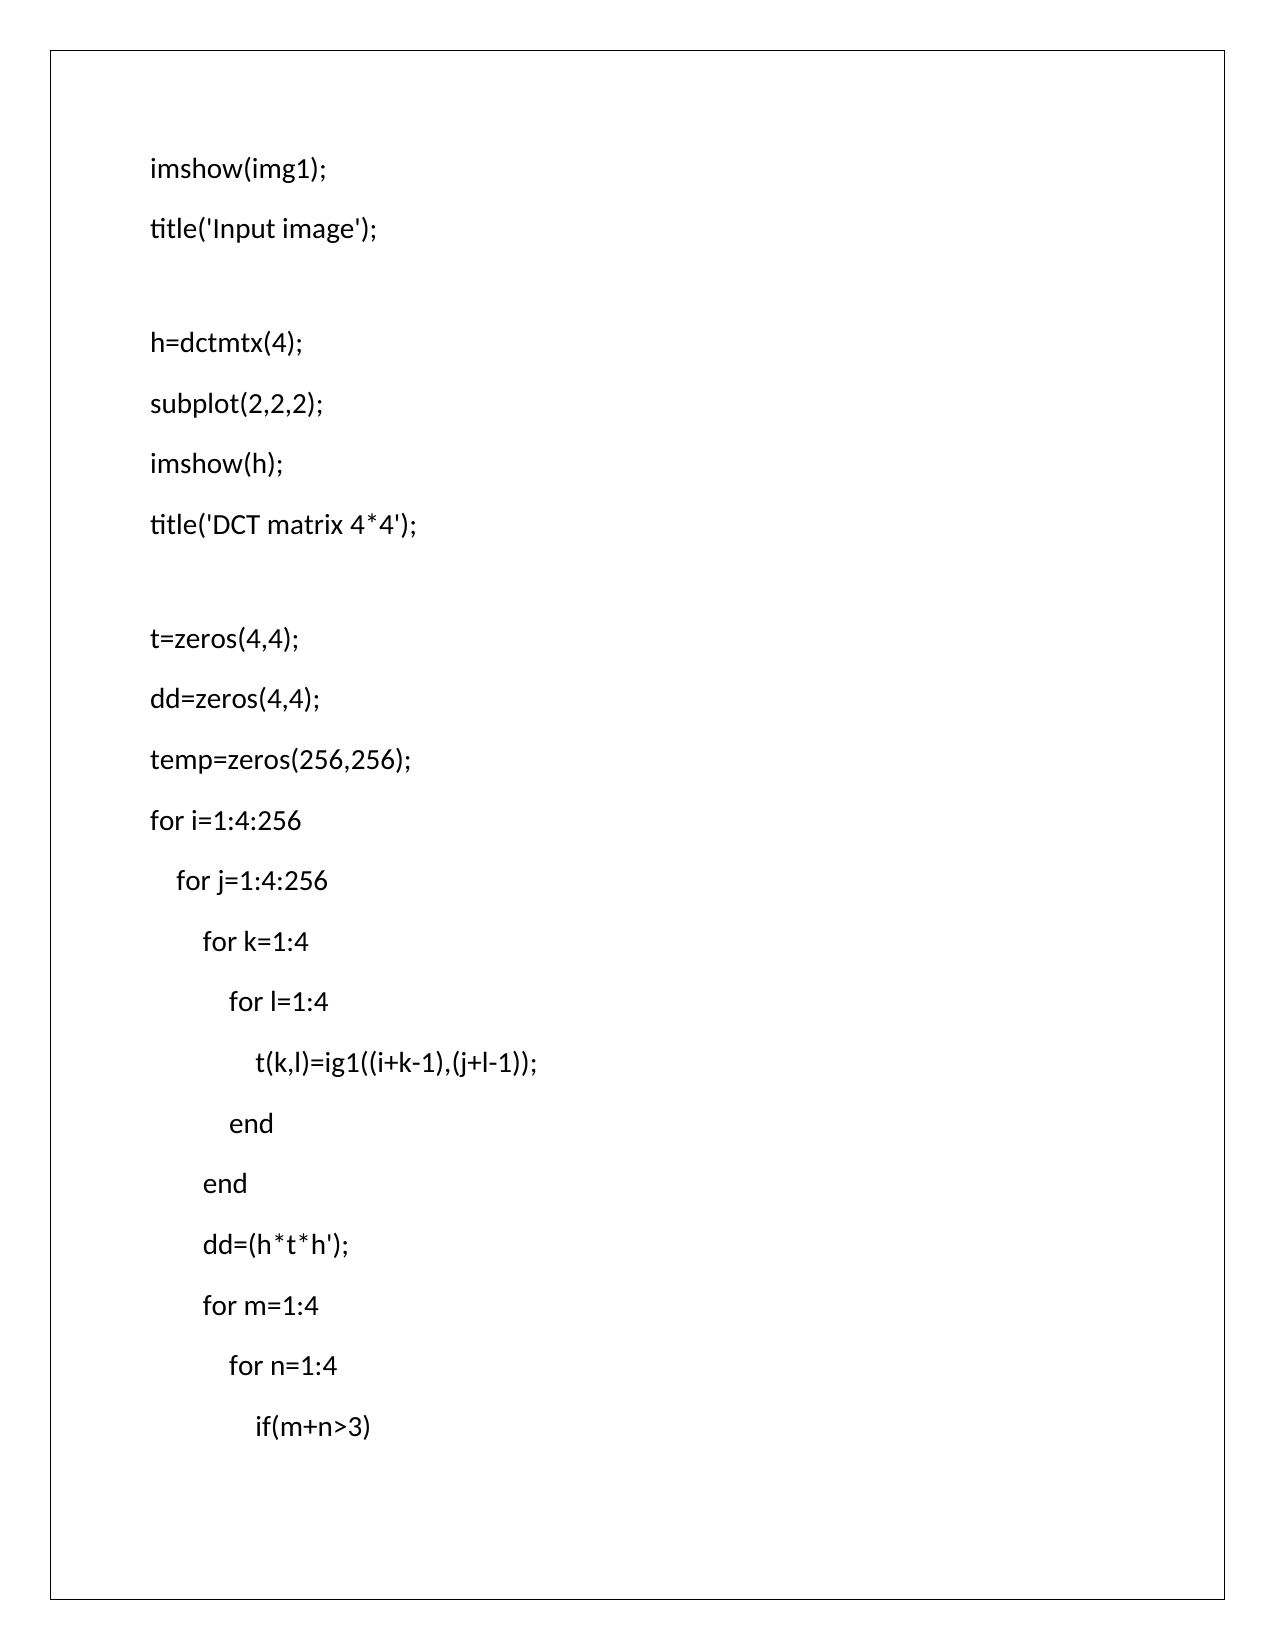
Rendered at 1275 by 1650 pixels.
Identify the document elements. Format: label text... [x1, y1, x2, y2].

text for k=1:4 [150, 923, 1125, 958]
text subplot(2,2,2); [150, 385, 1125, 421]
text for l=1:4 [150, 983, 1125, 1019]
text for i=1:4:256 [150, 802, 1125, 837]
text end [150, 1165, 1125, 1201]
text title('Input image'); [150, 211, 1125, 246]
text for m=1:4 [150, 1287, 1125, 1322]
text imshow(img1); [150, 150, 1125, 186]
text title('DCT matrix 4*4'); [150, 506, 1125, 542]
text t(k,l)=ig1((i+k-1),(j+l-1)); [150, 1044, 1125, 1080]
text imshow(h); [150, 446, 1125, 481]
text temp=zeros(256,256); [150, 741, 1125, 777]
text dd=zeros(4,4); [150, 680, 1125, 716]
text h=dctmtx(4); [150, 324, 1125, 360]
text for n=1:4 [150, 1347, 1125, 1383]
text for j=1:4:256 [150, 862, 1125, 898]
text end [150, 1105, 1125, 1140]
text dd=(h*t*h'); [150, 1226, 1125, 1262]
text if(m+n>3) [150, 1408, 1125, 1443]
text t=zeros(4,4); [150, 620, 1125, 655]
